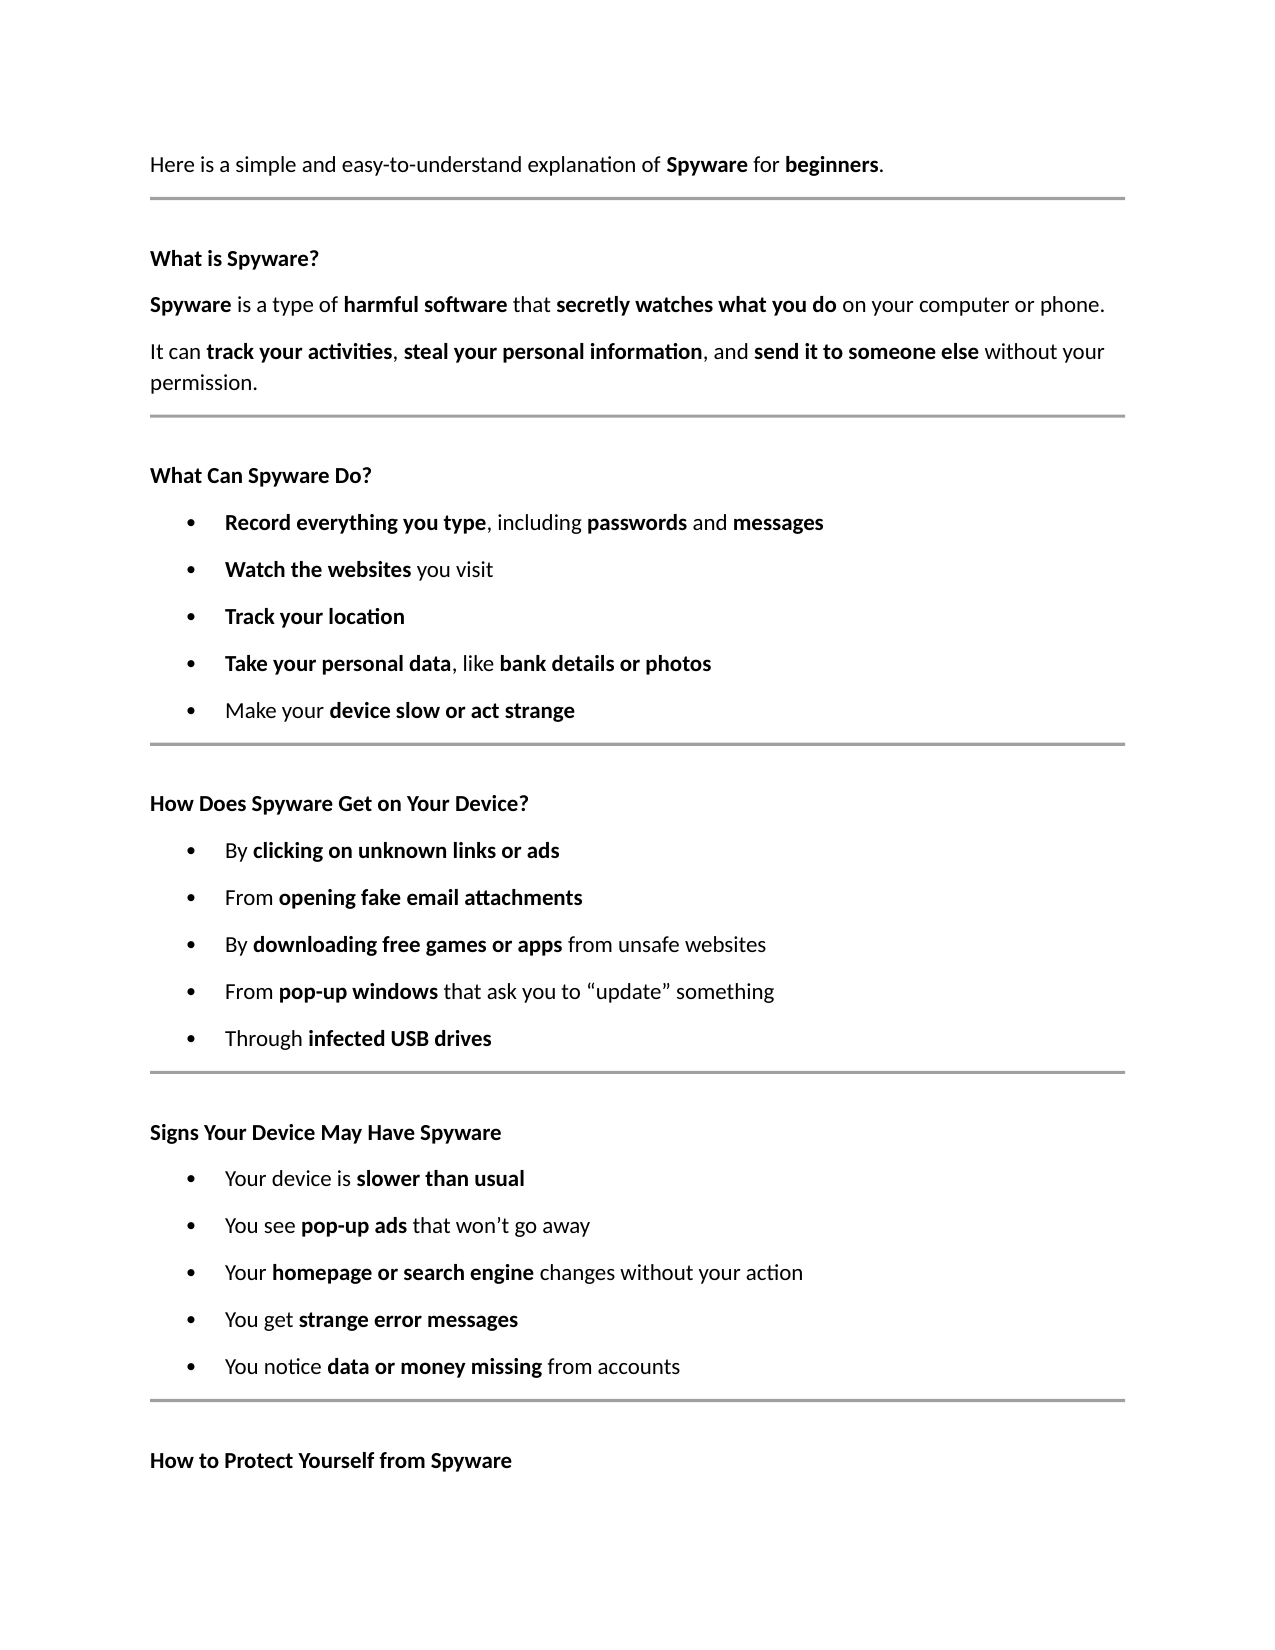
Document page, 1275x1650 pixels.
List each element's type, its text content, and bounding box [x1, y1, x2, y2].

list From pop-up windows that ask you to “update” something [187, 977, 1125, 1005]
list Track your location [187, 602, 1125, 630]
list By clicking on unknown links or ads [187, 836, 1125, 864]
text Spyware is a type of harmful software that secretly watches what you do on your computer or phone. [150, 291, 1125, 319]
text Here is a simple and easy-to-understand explanation of Spyware for beginners. [150, 150, 1125, 178]
text How Does Spyware Get on Your Device? [150, 789, 1125, 818]
text What is Spyware? [150, 244, 1125, 272]
list From opening fake email attachments [187, 883, 1125, 911]
list Your device is slower than usual [187, 1164, 1125, 1193]
list Make your device slow or act strange [187, 696, 1125, 724]
list Your homepage or search engine changes without your action [187, 1258, 1125, 1286]
list You notice data or money missing from accounts [187, 1352, 1125, 1380]
text Signs Your Device May Have Spyware [150, 1118, 1125, 1146]
list Take your personal data, like bank details or photos [187, 649, 1125, 677]
text It can track your activities, steal your personal information, and send it to someone else without your permission. [150, 337, 1125, 396]
list You get strange error messages [187, 1305, 1125, 1333]
list Watch the websites you visit [187, 555, 1125, 583]
text How to Protect Yourself from Spyware [150, 1446, 1125, 1474]
list You see pop-up ads that won’t go away [187, 1211, 1125, 1239]
list Record everything you type, including passwords and messages [187, 508, 1125, 536]
list Through infected USB drives [187, 1024, 1125, 1052]
text What Can Spyware Do? [150, 461, 1125, 489]
list By downloading free games or apps from unsafe websites [187, 930, 1125, 958]
